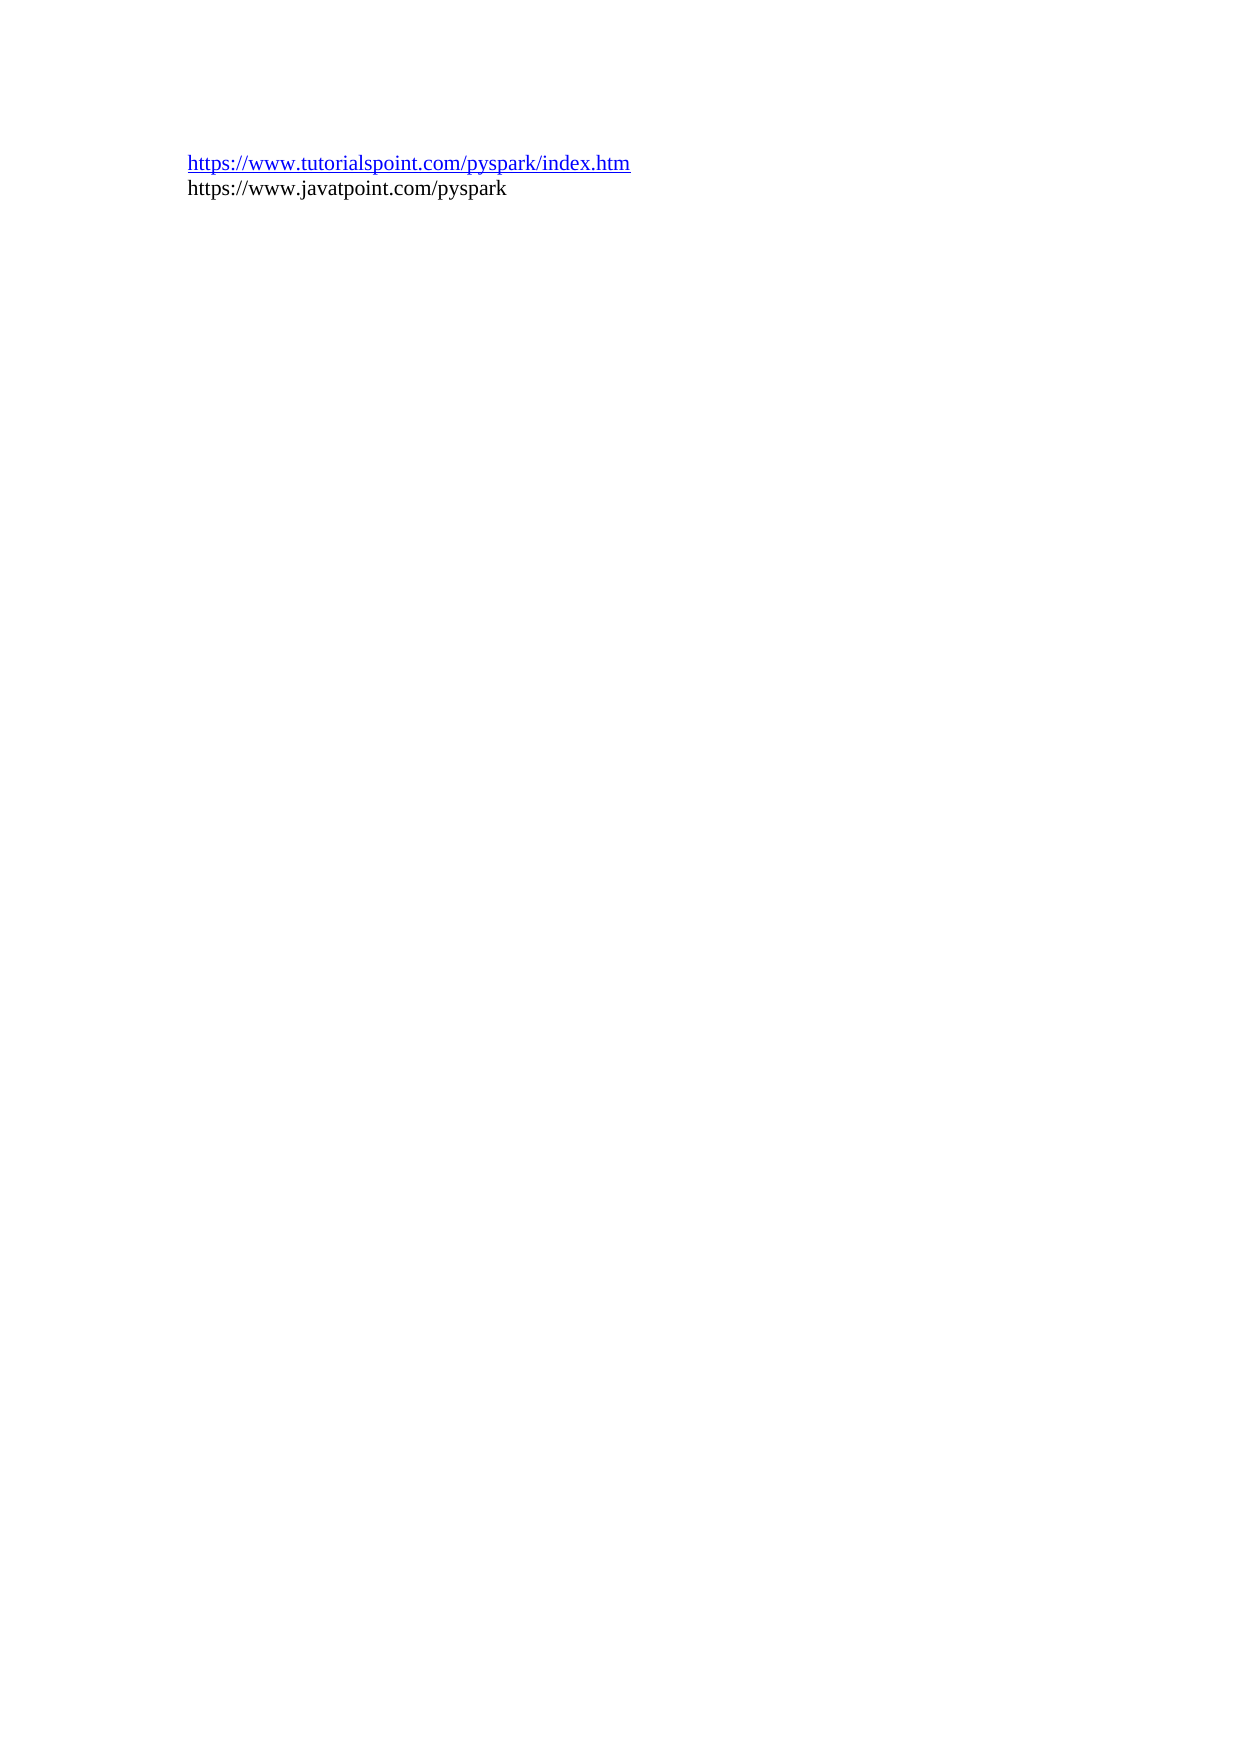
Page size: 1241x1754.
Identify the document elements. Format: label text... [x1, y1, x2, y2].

text https://www.tutorialspoint.com/pyspark/index.htm [187, 150, 1053, 175]
text https://www.javatpoint.com/pyspark [187, 175, 1053, 200]
